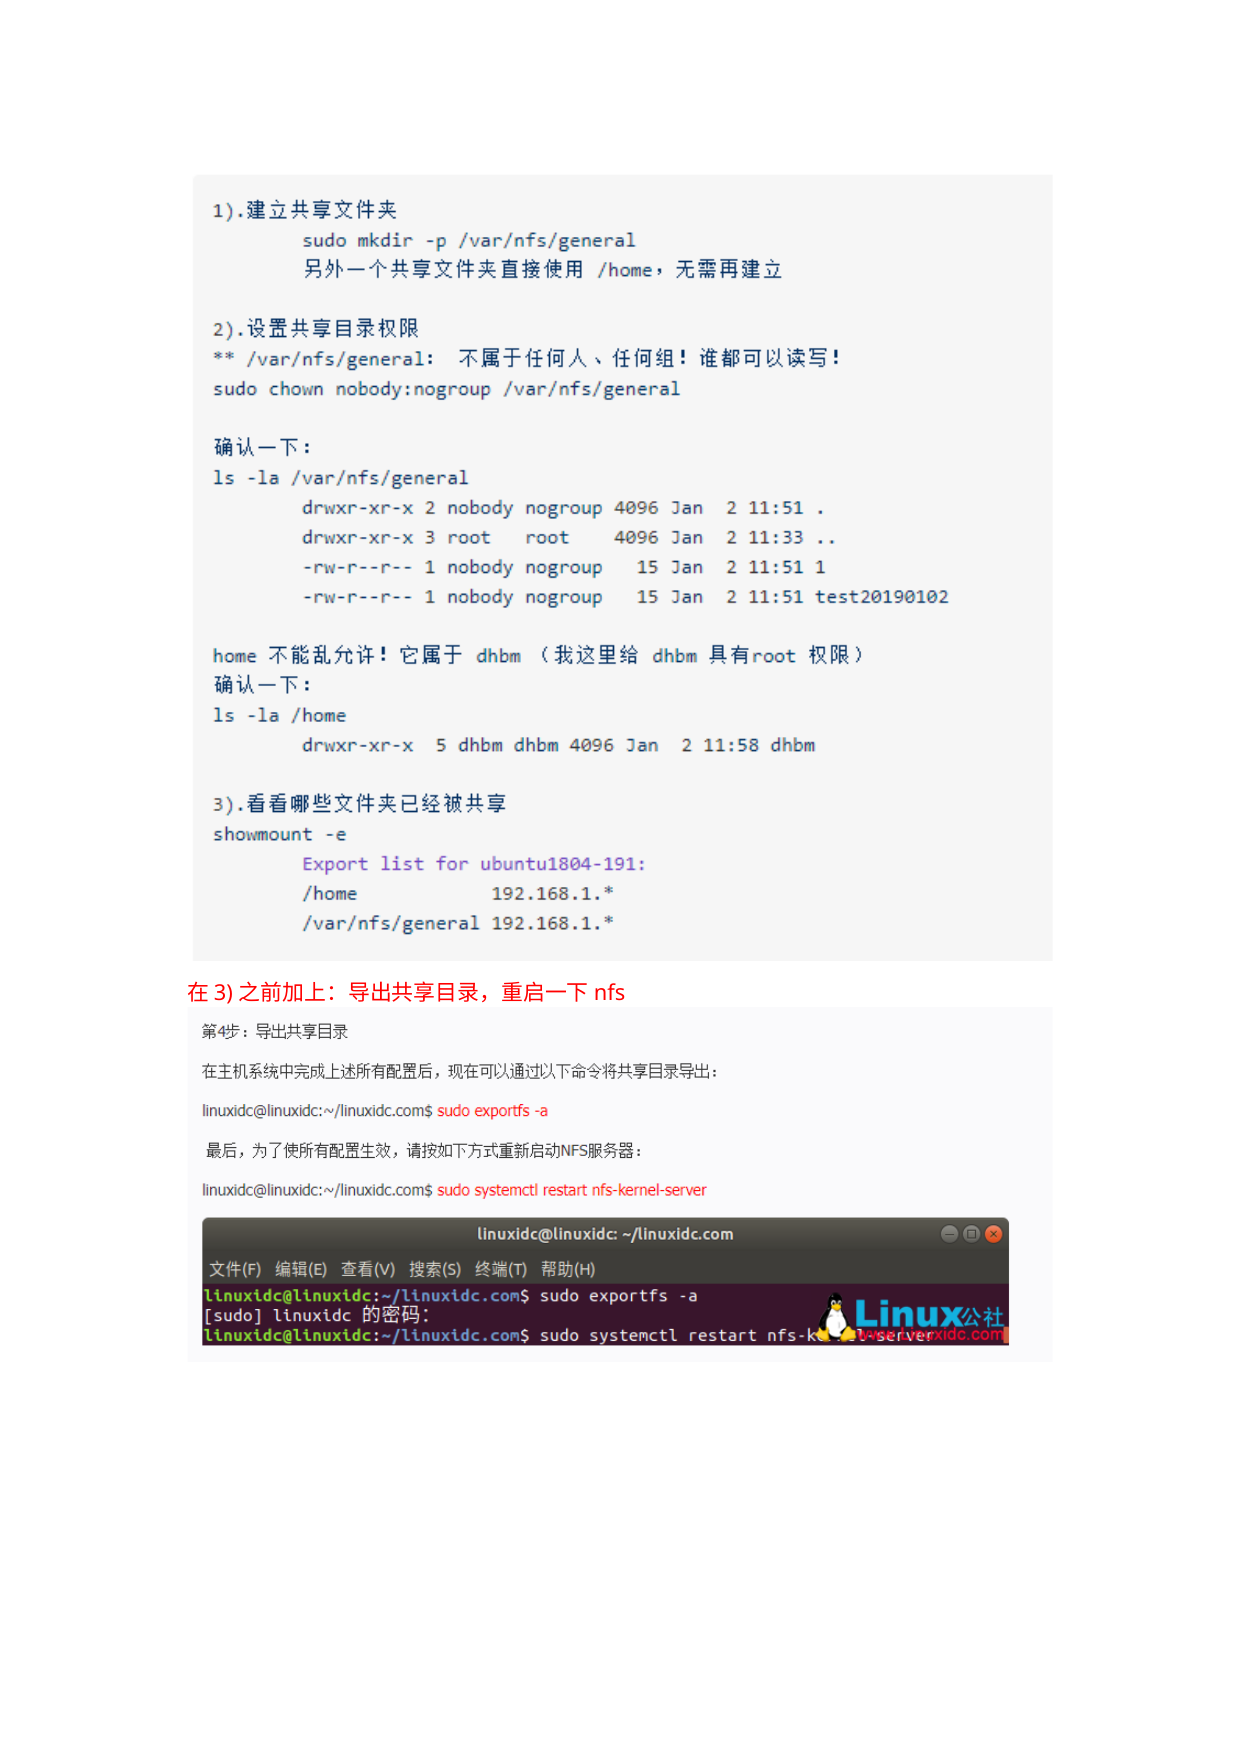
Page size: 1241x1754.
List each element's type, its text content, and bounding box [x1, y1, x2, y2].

picture [187, 1007, 1053, 1362]
picture [187, 162, 1053, 961]
text 在3) 之前加上：导出共享目录，重启一下 nfs [187, 974, 1053, 1007]
